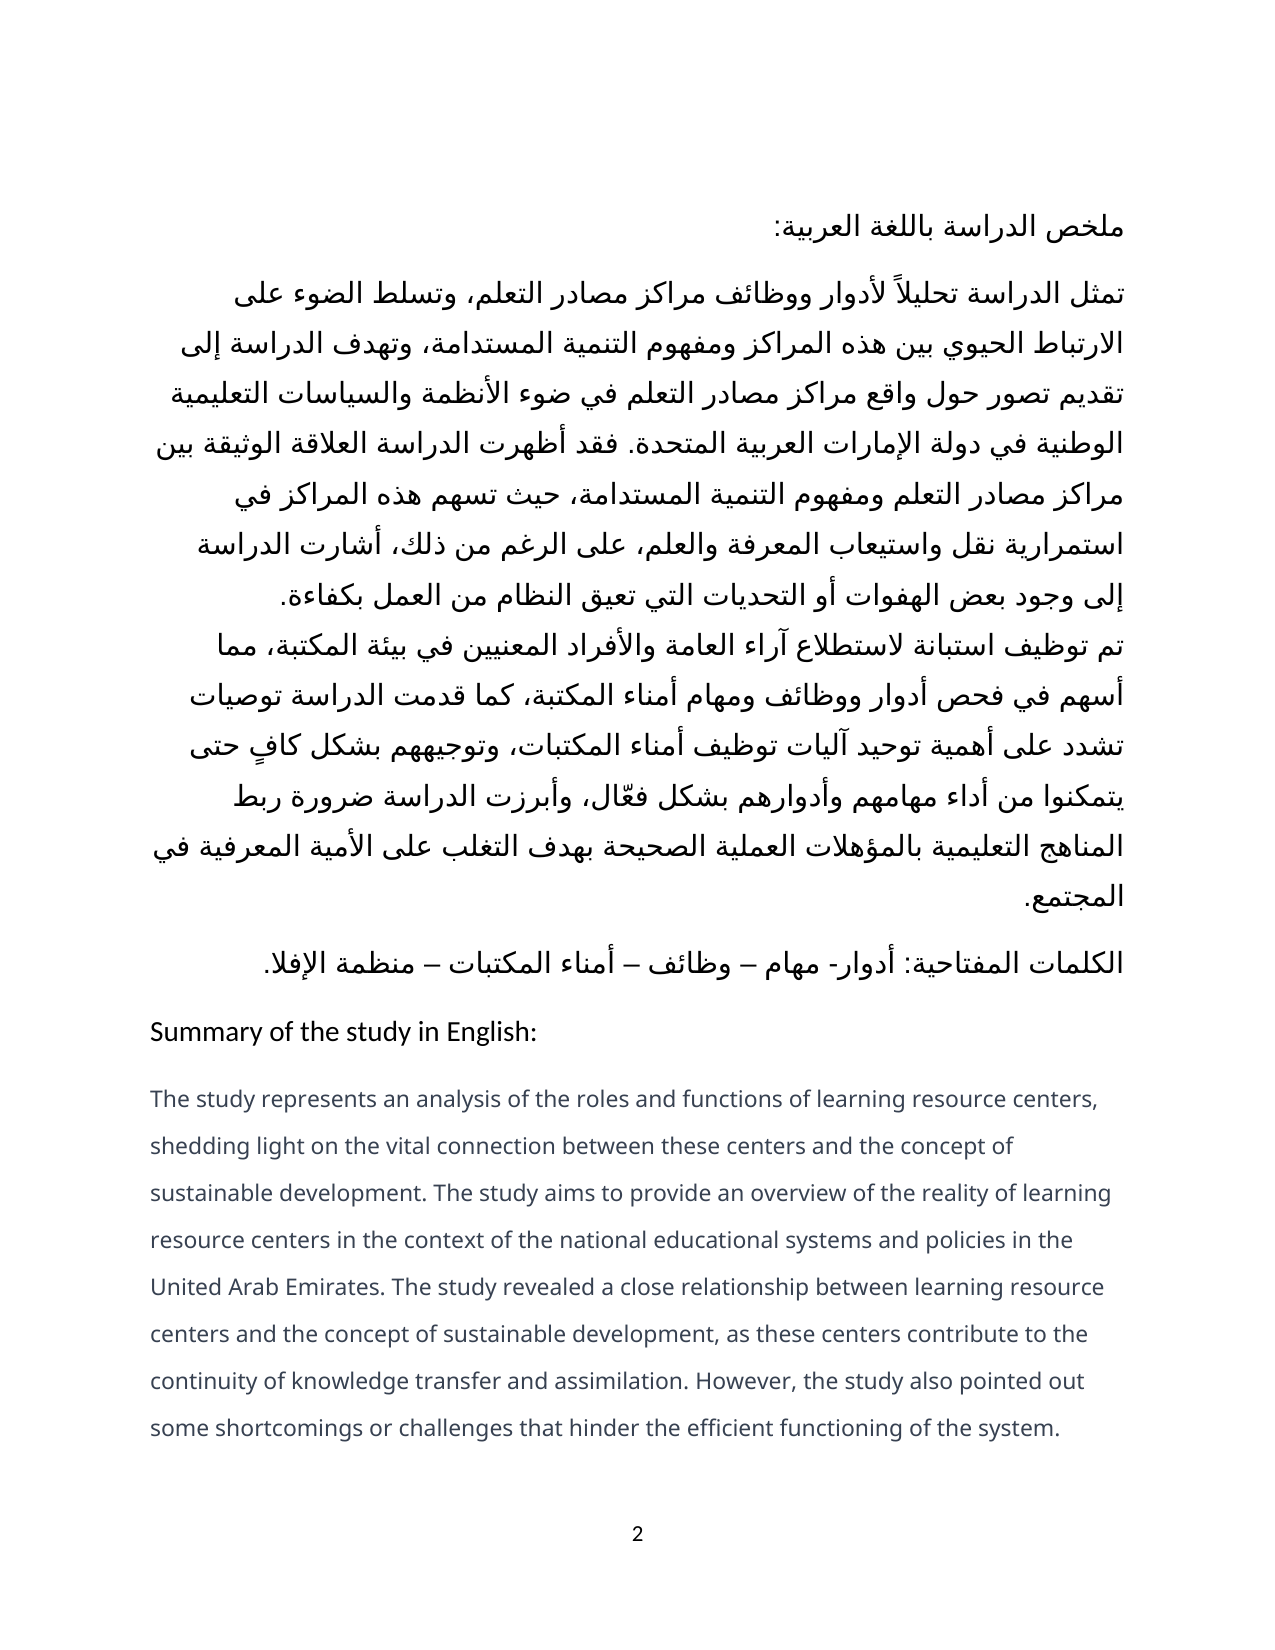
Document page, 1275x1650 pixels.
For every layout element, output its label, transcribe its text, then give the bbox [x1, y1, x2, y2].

text الكلمات المفتاحية: أدوار- مهام – وظائف – أمناء المكتبات – منظمة الإفلا. [150, 946, 1125, 980]
text ملخص الدراسة باللغة العربية: [150, 209, 1125, 242]
text The study represents an analysis of the roles and functions of learning resource centers, shedding light on the vital connection between these centers and the concept of sustainable development. The study aims to provide an overview of the reality of learning resource centers in the context of the national educational systems and policies in the United Arab Emirates. The study revealed a close relationship between learning resource centers and the concept of sustainable development, as these centers contribute to the continuity of knowledge transfer and assimilation. However, the study also pointed out some shortcomings or challenges that hinder the efficient functioning of the system. [150, 1083, 1125, 1443]
text تمثل الدراسة تحليلاً لأدوار ووظائف مراكز مصادر التعلم، وتسلط الضوء على الارتباط الحيوي بين هذه المراكز ومفهوم التنمية المستدامة، وتهدف الدراسة إلى تقديم تصور حول واقع مراكز مصادر التعلم في ضوء الأنظمة والسياسات التعليمية الوطنية في دولة الإمارات العربية المتحدة. فقد أظهرت الدراسة العلاقة الوثيقة بين مراكز مصادر التعلم ومفهوم التنمية المستدامة، حيث تسهم هذه المراكز في استمرارية نقل واستيعاب المعرفة والعلم، على الرغم من ذلك، أشارت الدراسة إلى وجود بعض الهفوات أو التحديات التي تعيق النظام من العمل بكفاءة. تم توظيف استبانة لاستطلاع آراء العامة والأفراد المعنيين في بيئة المكتبة، مما أسهم في فحص أدوار ووظائف ومهام أمناء المكتبة، كما قدمت الدراسة توصيات تشدد على أهمية توحيد آليات توظيف أمناء المكتبات، وتوجيههم بشكل كافٍ حتى يتمكنوا من أداء مهامهم وأدوارهم بشكل فعّال، وأبرزت الدراسة ضرورة ربط المناهج التعليمية بالمؤهلات العملية الصحيحة بهدف التغلب على الأمية المعرفية في المجتمع. [150, 276, 1125, 913]
text Summary of the study in English: [150, 1013, 1125, 1049]
